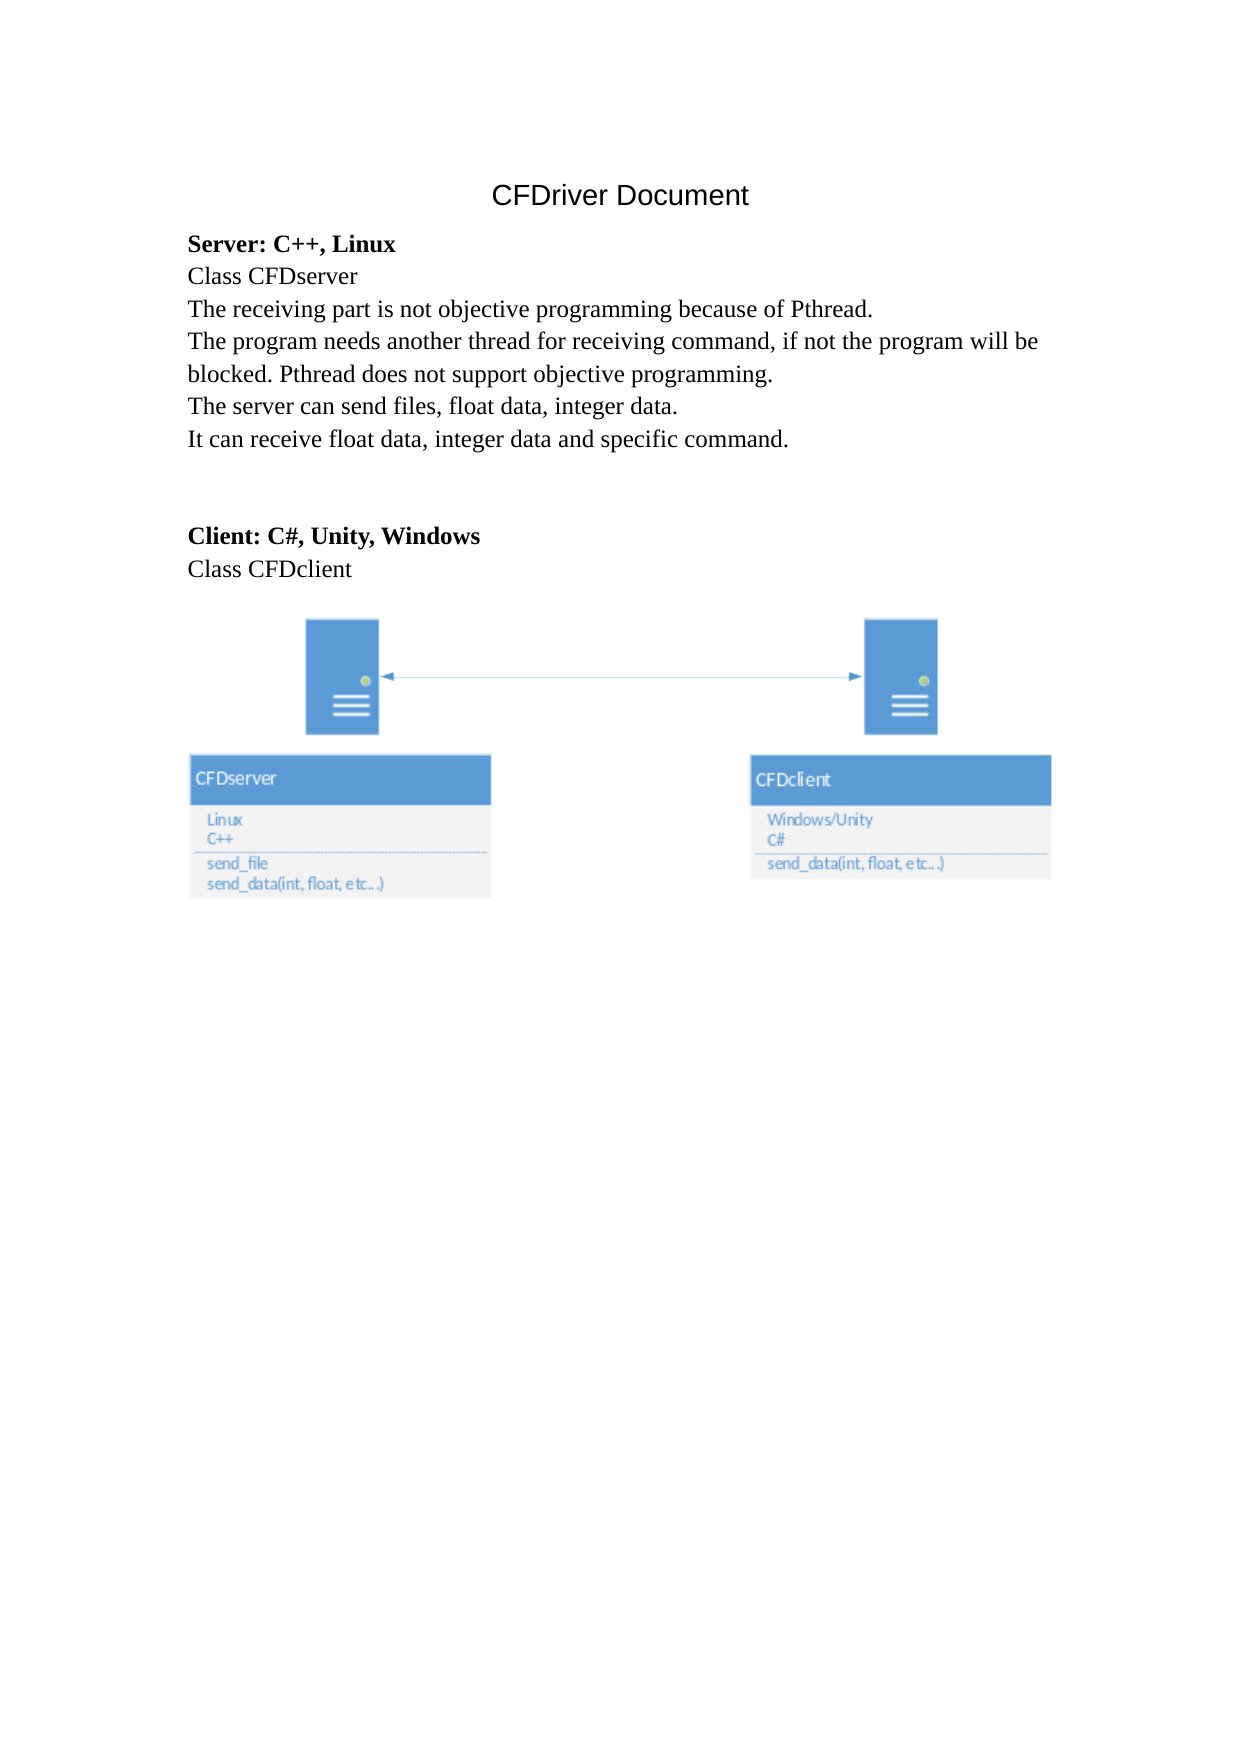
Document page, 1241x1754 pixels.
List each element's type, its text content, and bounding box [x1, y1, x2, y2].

text Class CFDclient [187, 552, 1053, 584]
text It can receive float data, integer data and specific command. [187, 422, 1053, 454]
text Client: C#, Unity, Windows [187, 519, 1053, 552]
text The program needs another thread for receiving command, if not the program will be blocked. Pthread does not support objective programming. [187, 324, 1053, 389]
text The receiving part is not objective programming because of Pthread. [187, 292, 1053, 324]
text Class CFDserver [187, 259, 1053, 292]
text CFDriver Document [187, 162, 1053, 227]
text Server: C++, Linux [187, 227, 1053, 259]
text The server can send files, float data, integer data. [187, 389, 1053, 422]
